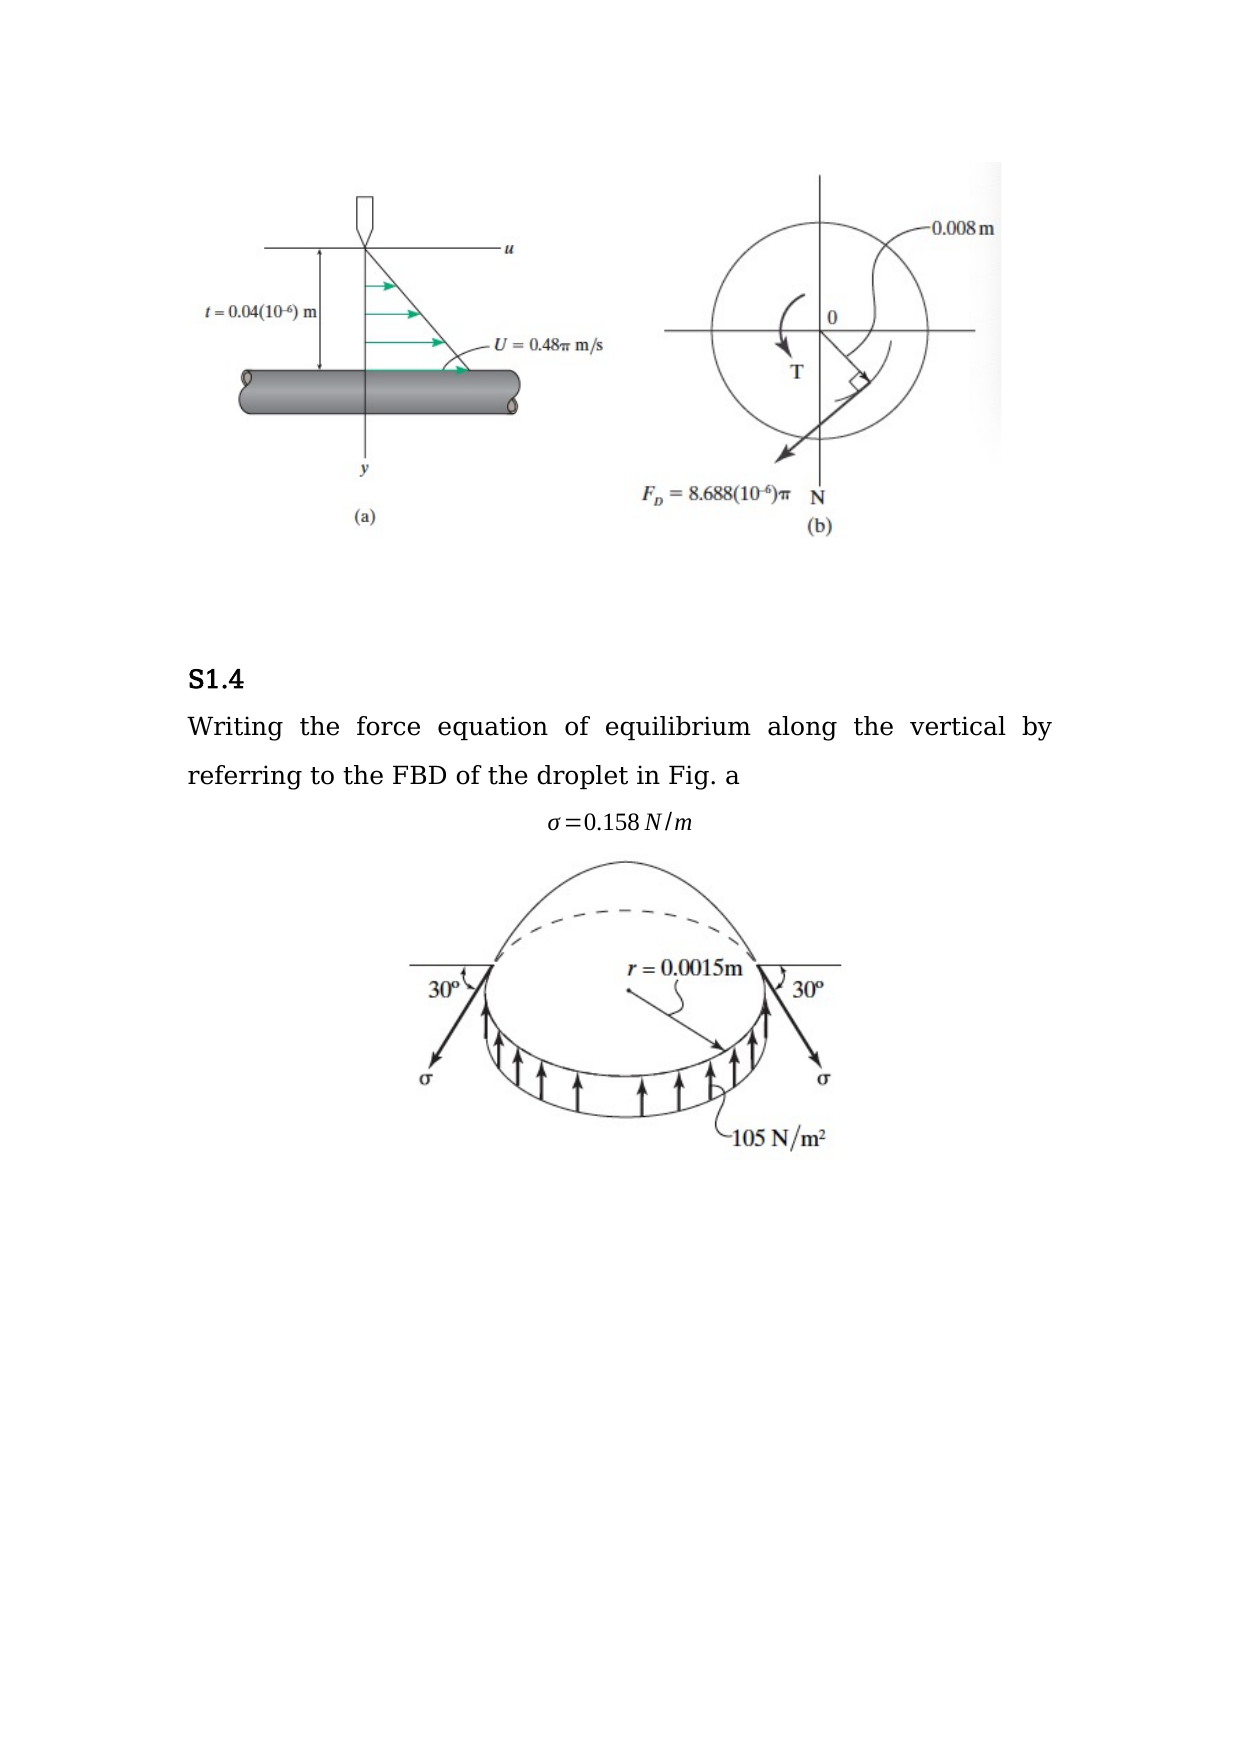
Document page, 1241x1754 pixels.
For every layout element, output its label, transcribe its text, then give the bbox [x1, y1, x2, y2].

text S1.4 [187, 662, 1053, 694]
picture [374, 853, 866, 1160]
picture [187, 162, 1002, 538]
text Writing the force equation of equilibrium along the vertical by referring to the FBD of the droplet in Fig. a [187, 709, 1053, 791]
